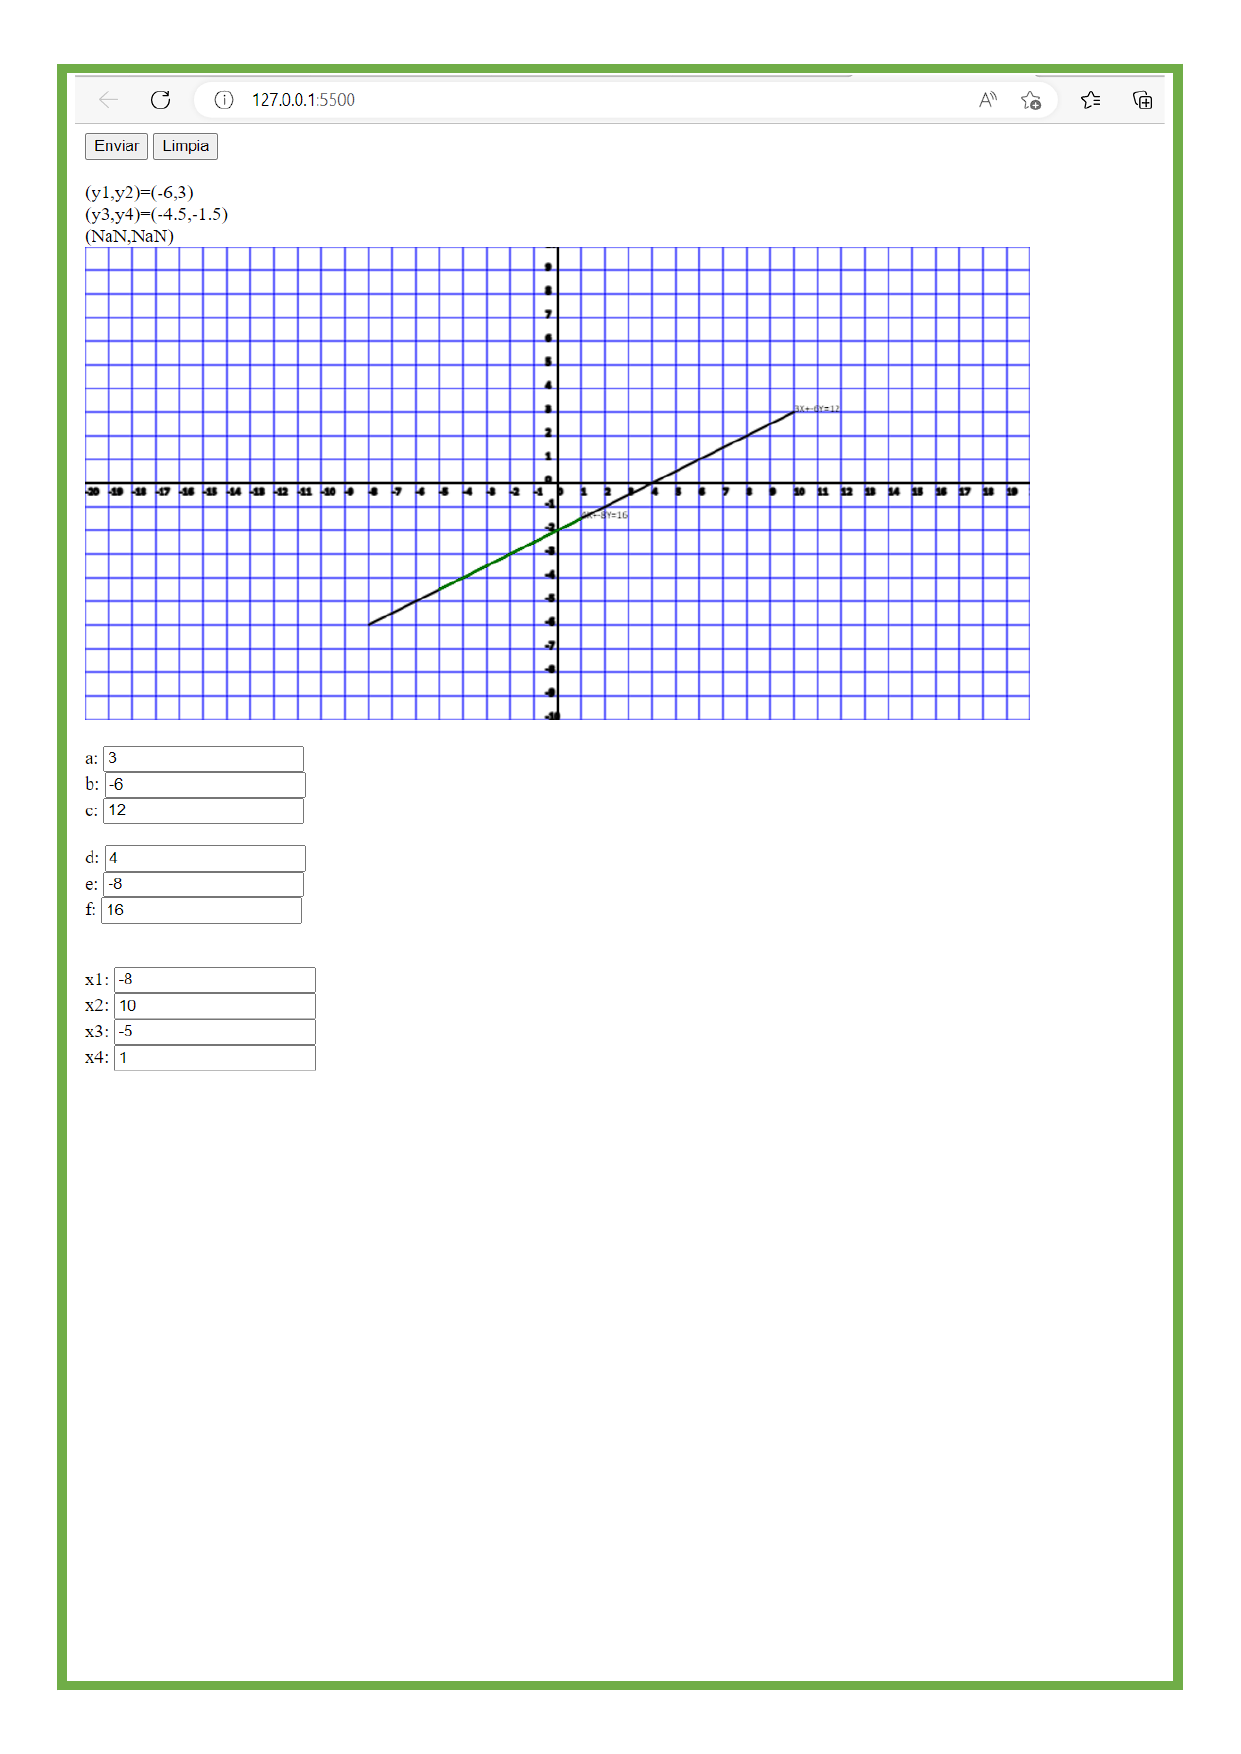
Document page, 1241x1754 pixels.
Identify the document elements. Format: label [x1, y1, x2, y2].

picture [75, 75, 1165, 1123]
